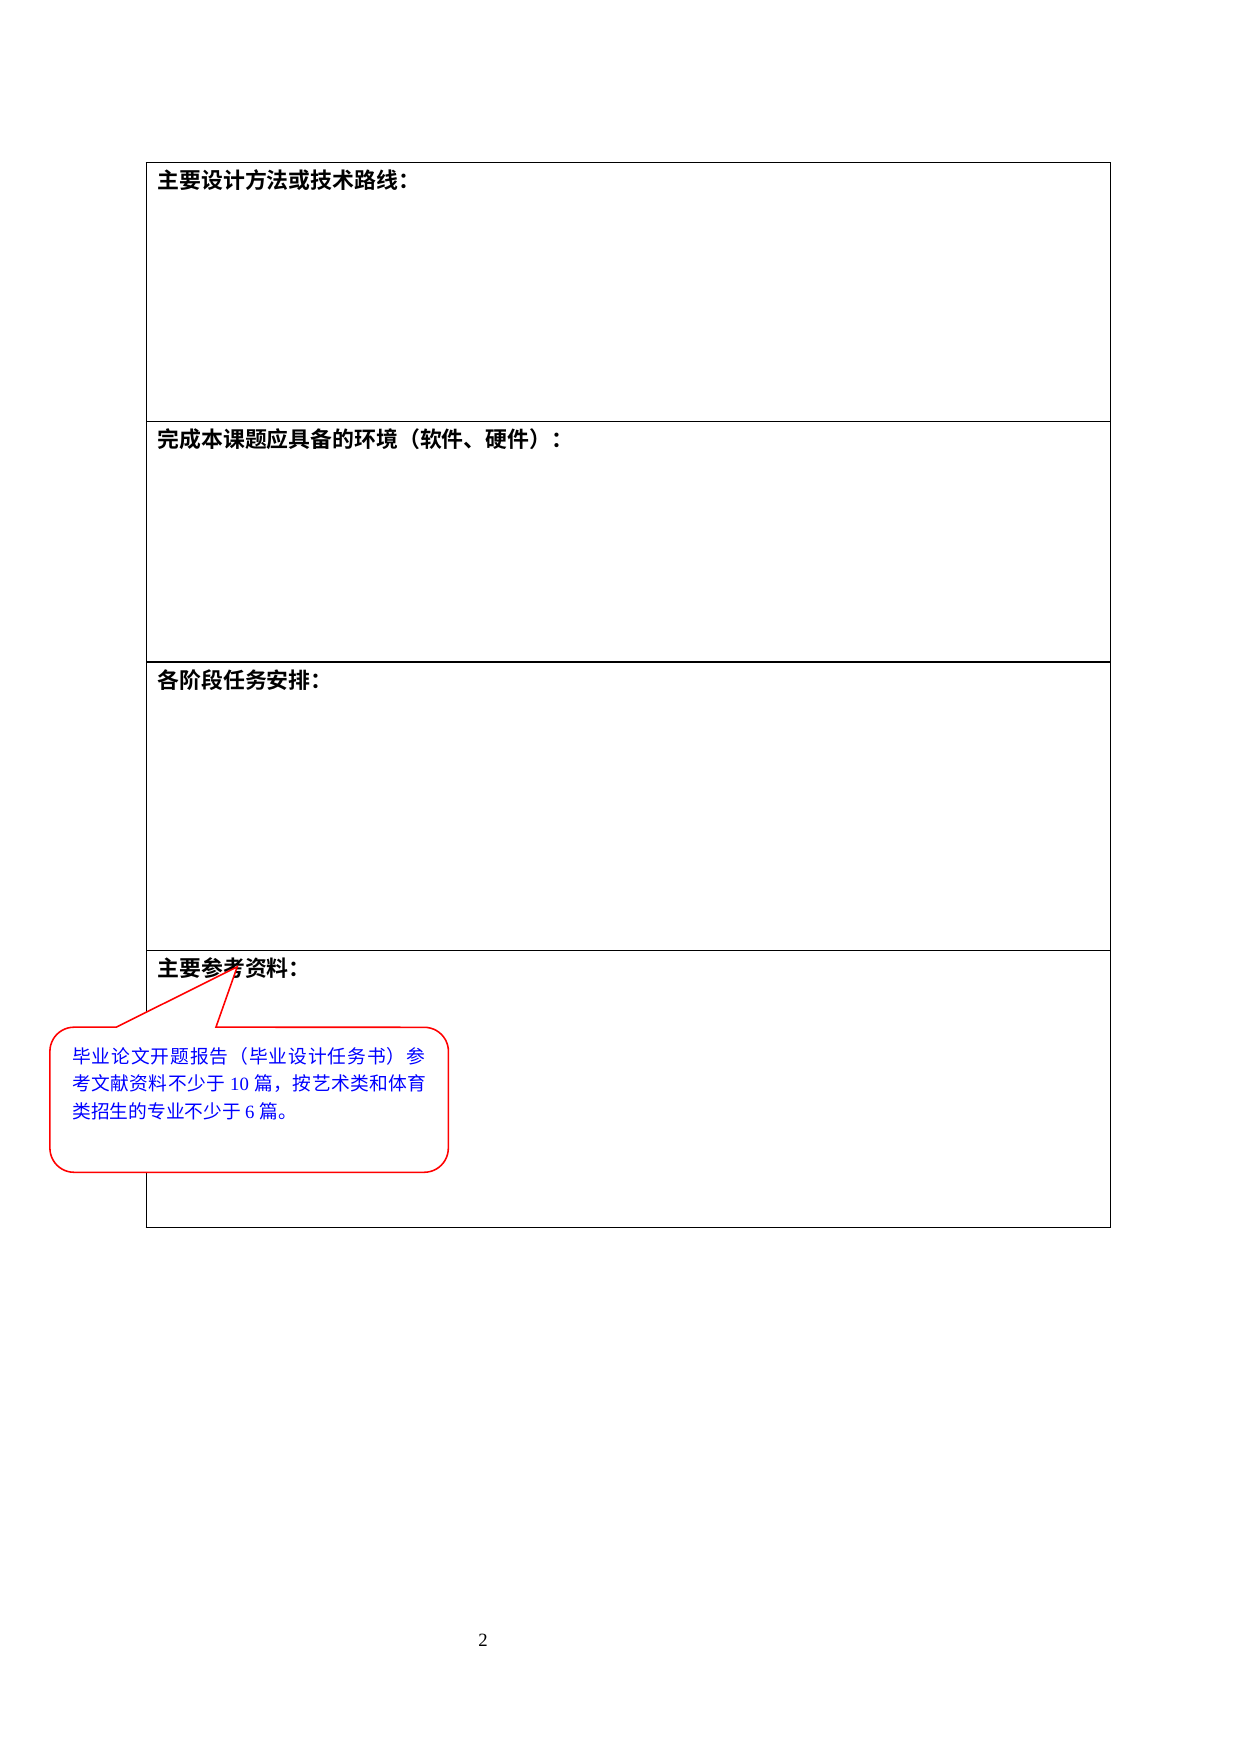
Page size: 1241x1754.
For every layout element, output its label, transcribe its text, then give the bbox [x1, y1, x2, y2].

table_cell 完成本课题应具备的环境（软件、硬件）： [147, 422, 1110, 661]
table_cell 主要设计方法或技术路线： [147, 163, 1110, 421]
table_cell 主要参考资料： [147, 951, 1110, 1227]
table_cell 各阶段任务安排： [147, 663, 1110, 950]
